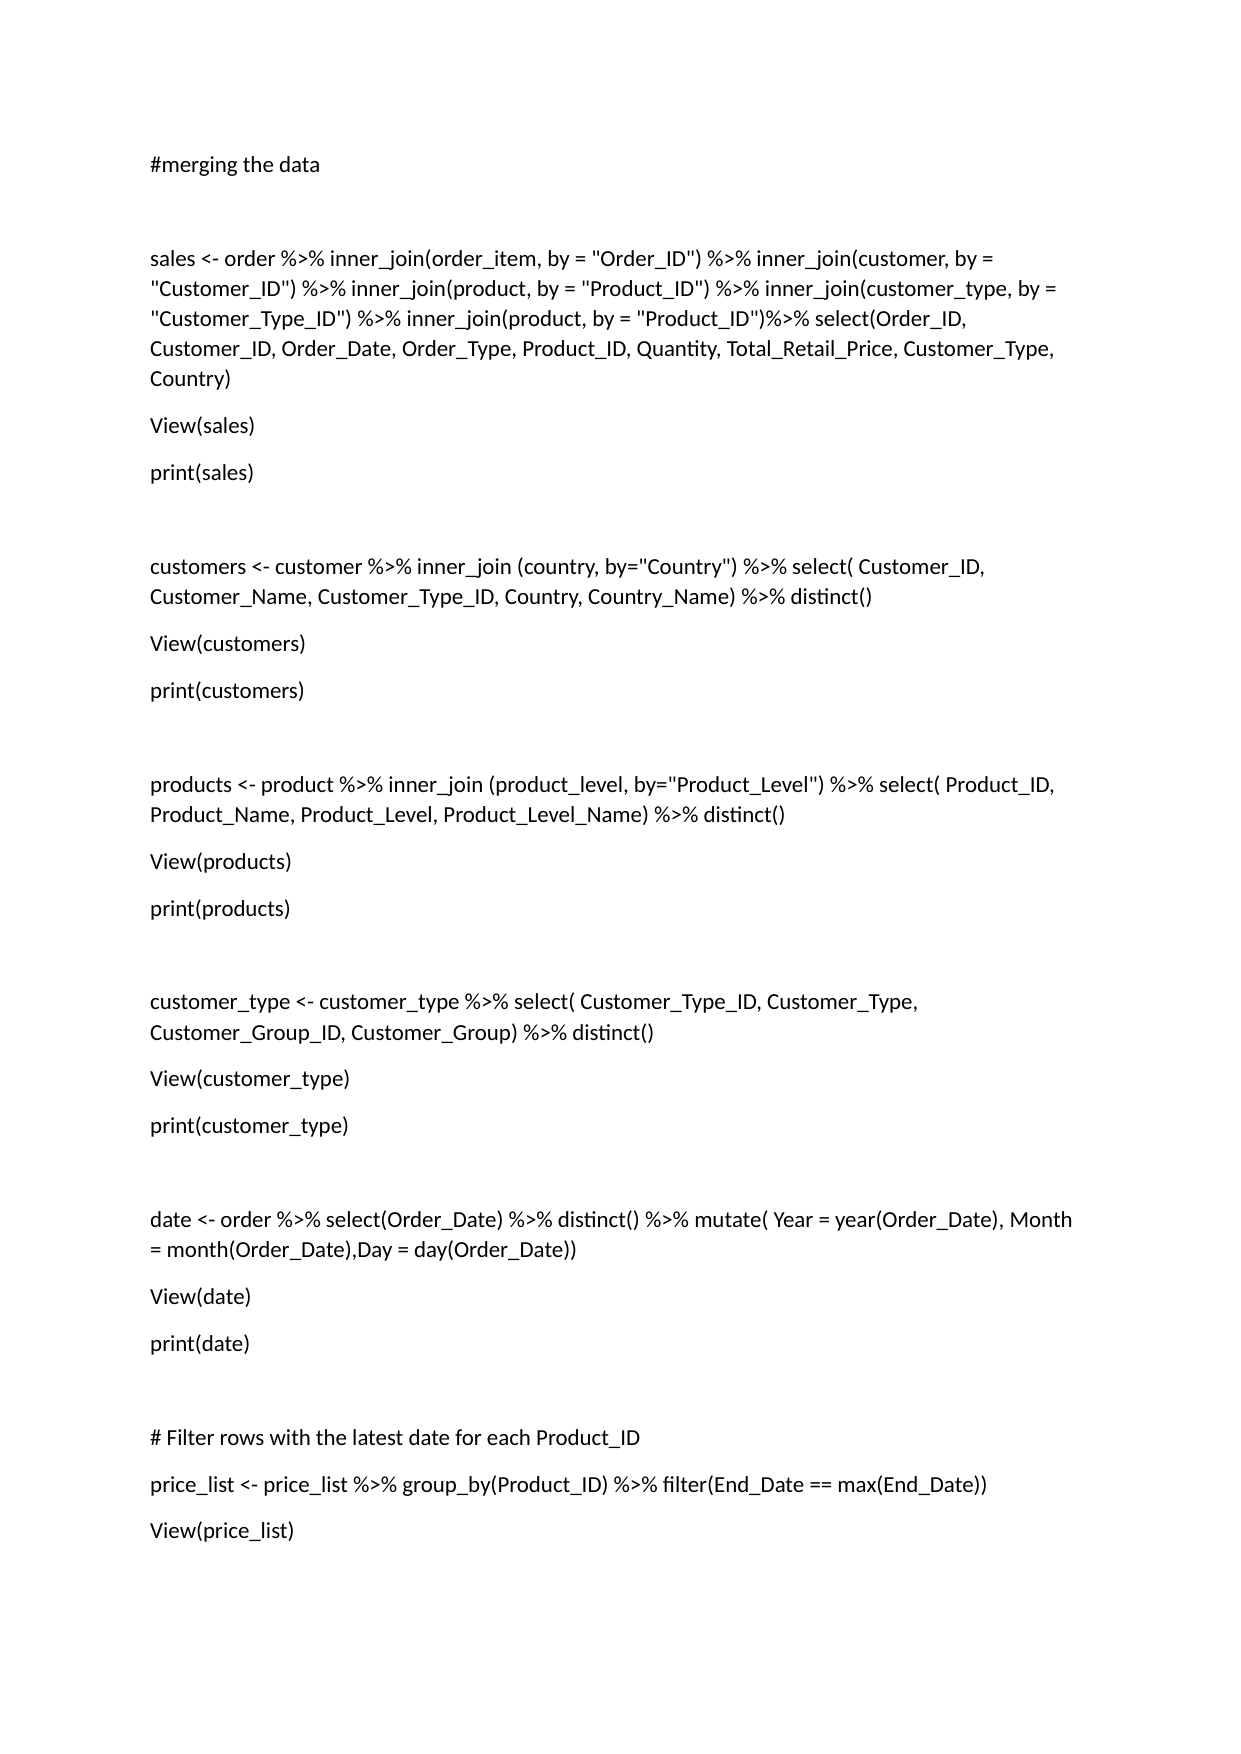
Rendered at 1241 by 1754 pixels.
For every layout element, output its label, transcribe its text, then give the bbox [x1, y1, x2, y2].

text View(sales) [150, 411, 1090, 439]
text View(products) [150, 847, 1090, 875]
text date <- order %>% select(Order_Date) %>% distinct() %>% mutate( Year = year(Order_Date), Month = month(Order_Date),Day = day(Order_Date)) [150, 1205, 1090, 1263]
text print(sales) [150, 458, 1090, 486]
text print(products) [150, 894, 1090, 922]
text print(customers) [150, 676, 1090, 704]
text View(date) [150, 1282, 1090, 1310]
text products <- product %>% inner_join (product_level, by="Product_Level") %>% select( Product_ID, Product_Name, Product_Level, Product_Level_Name) %>% distinct() [150, 770, 1090, 828]
text View(customers) [150, 629, 1090, 657]
text customers <- customer %>% inner_join (country, by="Country") %>% select( Customer_ID, Customer_Name, Customer_Type_ID, Country, Country_Name) %>% distinct() [150, 552, 1090, 610]
text price_list <- price_list %>% group_by(Product_ID) %>% filter(End_Date == max(End_Date)) [150, 1470, 1090, 1498]
text customer_type <- customer_type %>% select( Customer_Type_ID, Customer_Type, Customer_Group_ID, Customer_Group) %>% distinct() [150, 987, 1090, 1046]
text print(date) [150, 1329, 1090, 1357]
text #merging the data [150, 150, 1090, 178]
text # Filter rows with the latest date for each Product_ID [150, 1423, 1090, 1451]
text View(price_list) [150, 1517, 1090, 1545]
text View(customer_type) [150, 1064, 1090, 1093]
text print(customer_type) [150, 1111, 1090, 1139]
text sales <- order %>% inner_join(order_item, by = "Order_ID") %>% inner_join(customer, by = "Customer_ID") %>% inner_join(product, by = "Product_ID") %>% inner_join(customer_type, by = "Customer_Type_ID") %>% inner_join(product, by = "Product_ID")%>% select(Order_ID, Customer_ID, Order_Date, Order_Type, Product_ID, Quantity, Total_Retail_Price, Customer_Type, Country) [150, 244, 1090, 393]
